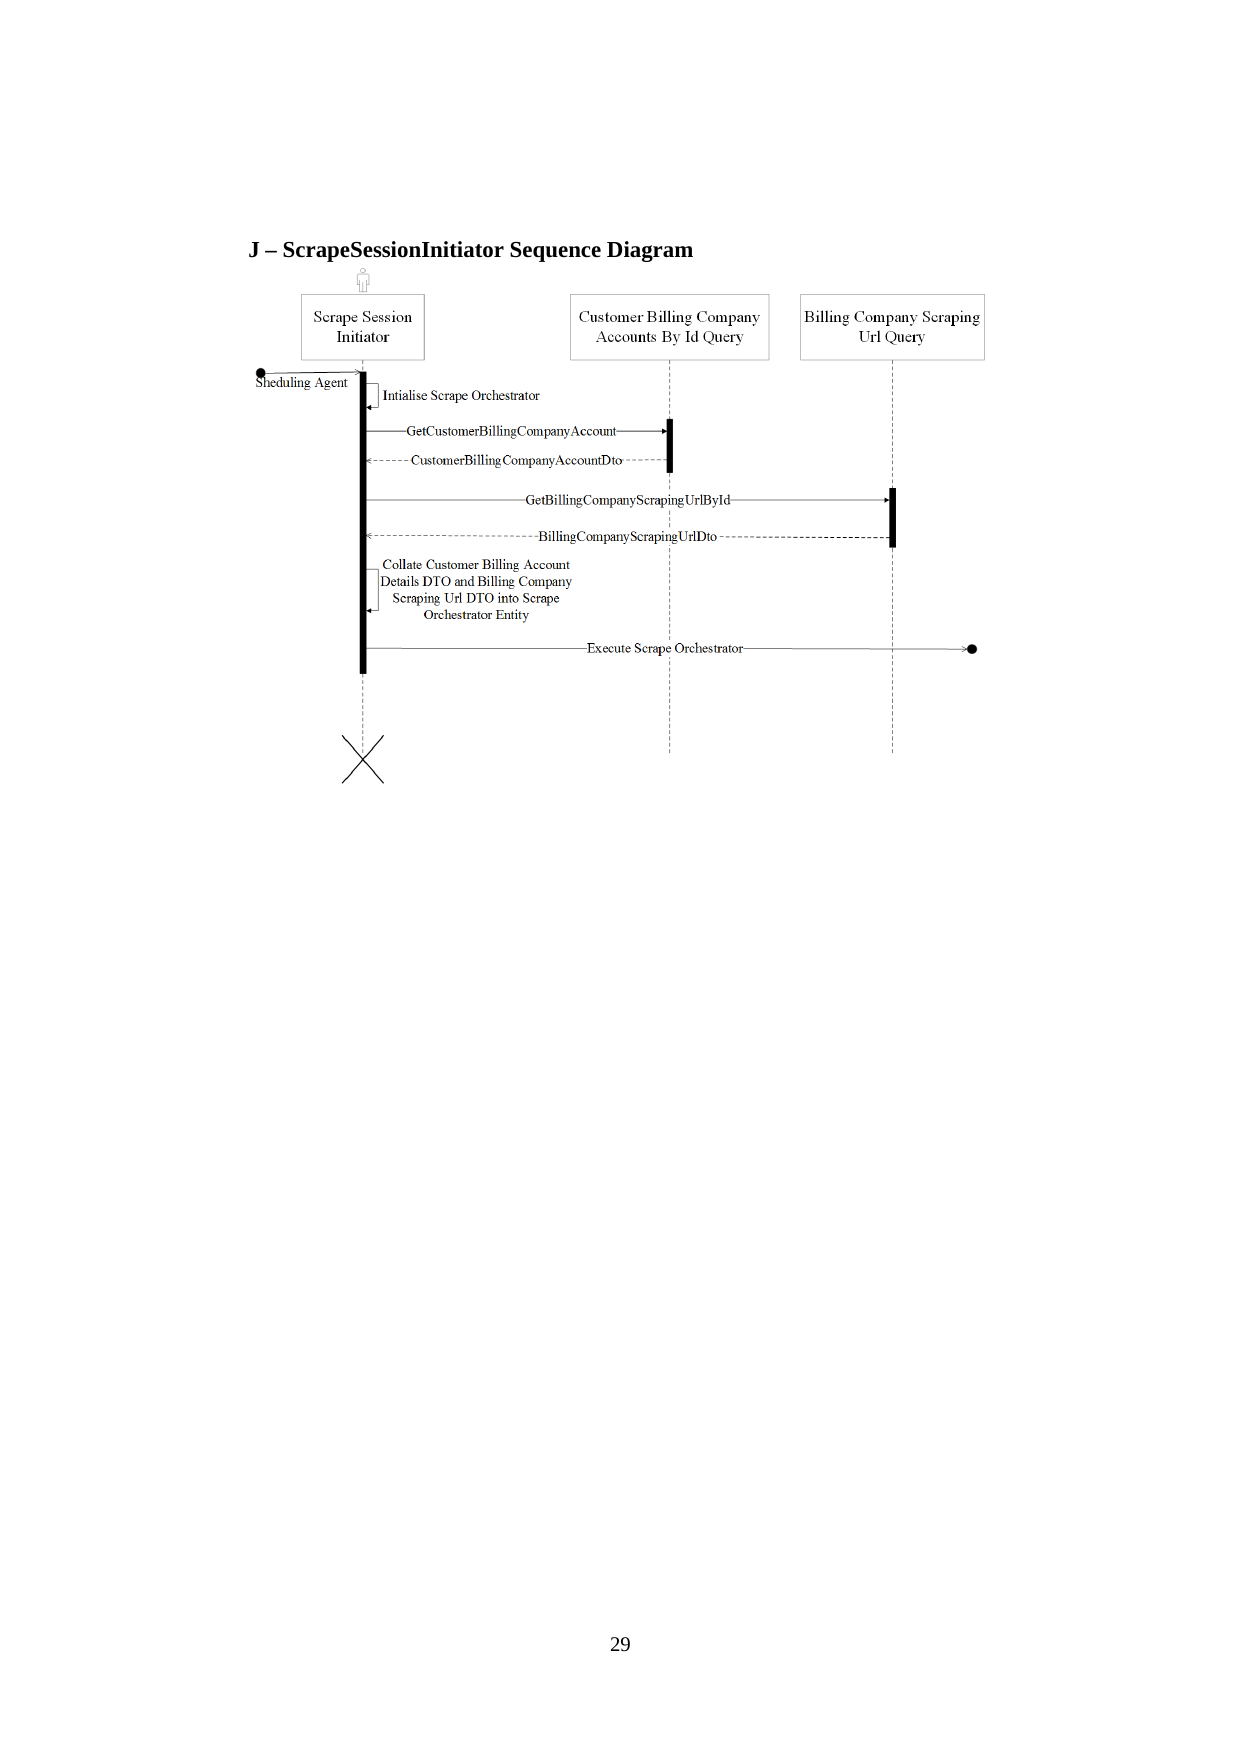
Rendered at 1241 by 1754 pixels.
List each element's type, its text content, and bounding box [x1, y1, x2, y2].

picture [248, 267, 993, 784]
subtitle J – ScrapeSessionInitiator Sequence Diagram [248, 236, 992, 262]
